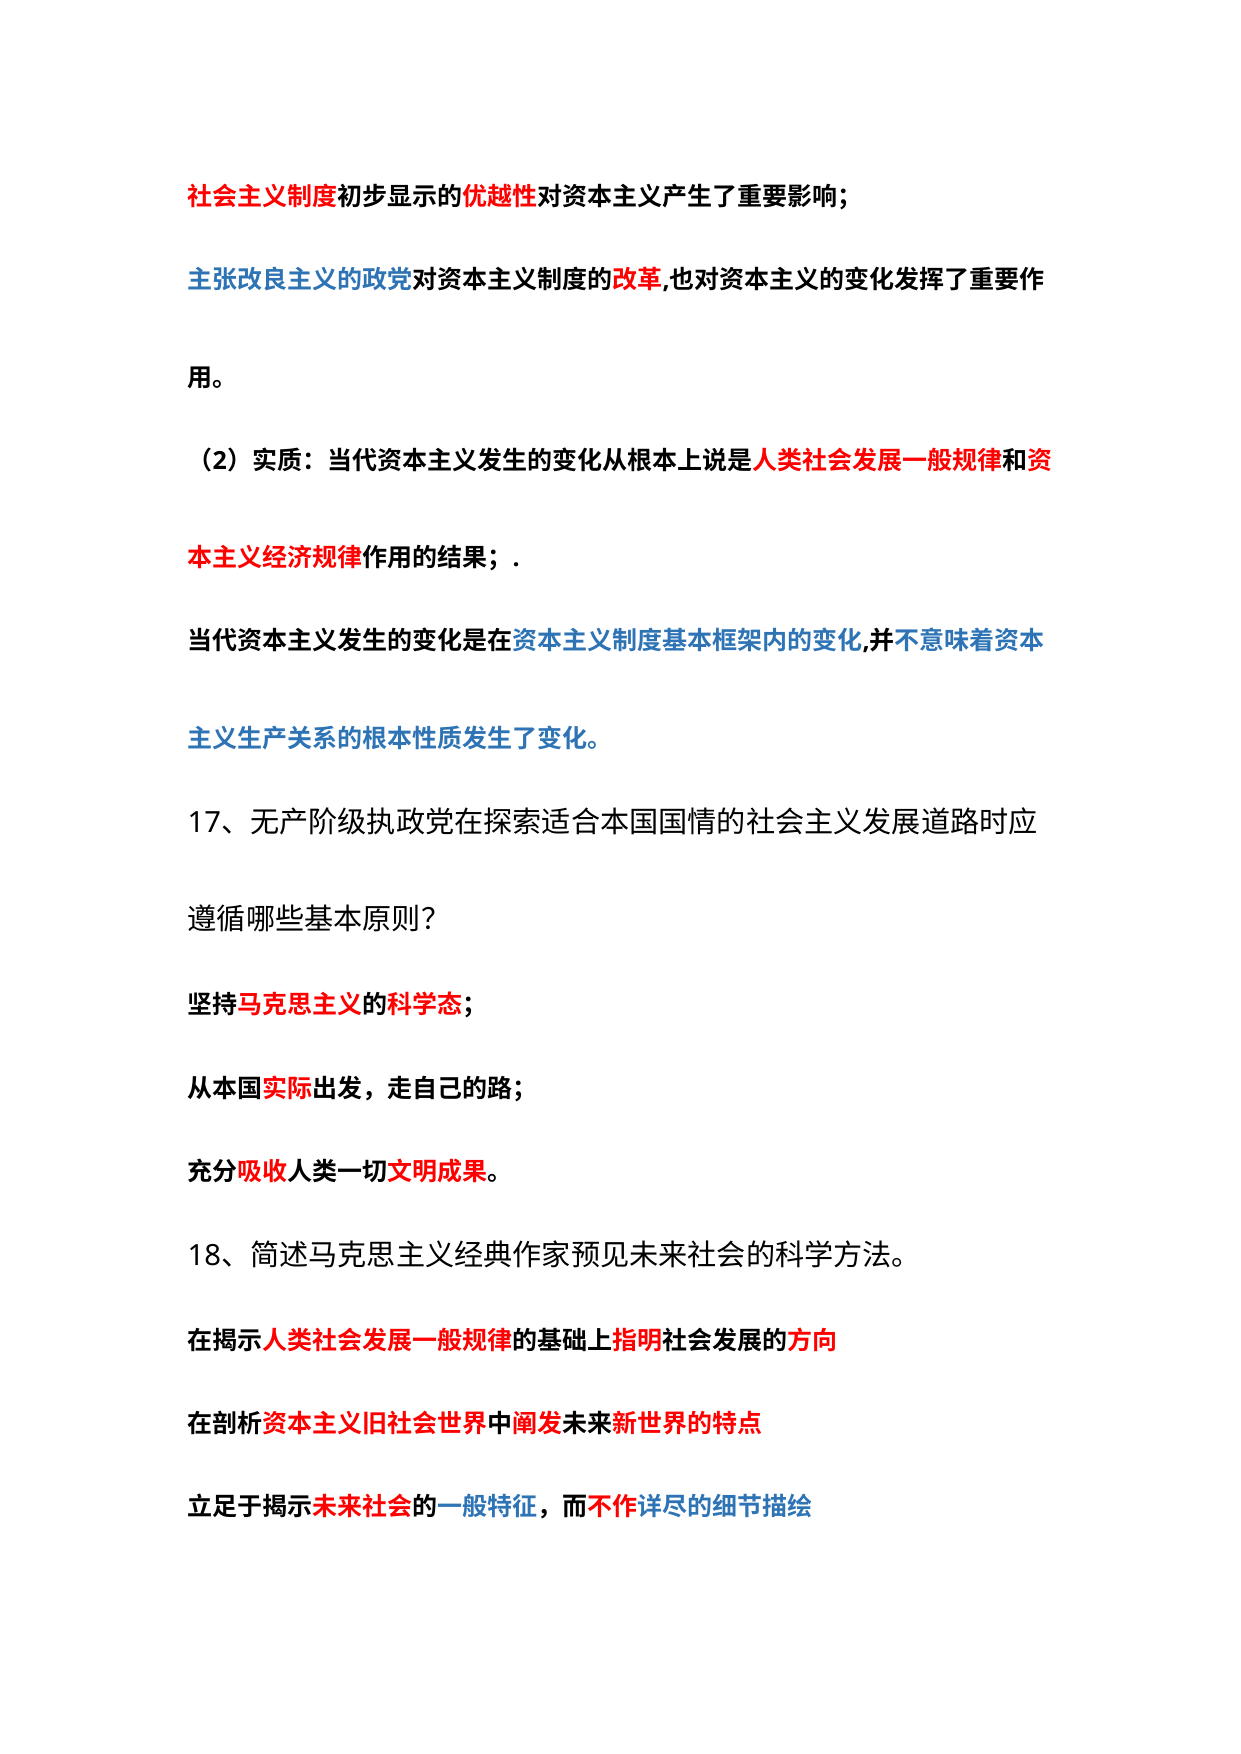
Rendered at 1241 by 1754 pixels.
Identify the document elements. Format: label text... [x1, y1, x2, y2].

text 社会主义制度初步显示的优越性对资本主义产生了重要影响； [187, 162, 1053, 227]
text 立足于揭示未来社会的一般特征，而不作详尽的细节描绘 [187, 1472, 1053, 1537]
text 在揭示人类社会发展一般规律的基础上指明社会发展的方向 [187, 1306, 1053, 1371]
text 坚持马克思主义的科学态； [187, 971, 1053, 1036]
text 在剖析资本主义旧社会世界中阐发未来新世界的特点 [187, 1389, 1053, 1454]
text 18、简述马克思主义经典作家预见未来社会的科学方法。 [187, 1220, 1053, 1285]
text 主张改良主义的政党对资本主义制度的改革,也对资本主义的变化发挥了重要作用。 [187, 245, 1053, 408]
text 充分吸收人类一切文明成果。 [187, 1137, 1053, 1202]
text 当代资本主义发生的变化是在资本主义制度基本框架内的变化,并不意味着资本主义生产关系的根本性质发生了变化。 [187, 606, 1053, 769]
text 从本国实际出发，走自己的路； [187, 1054, 1053, 1119]
text 17、无产阶级执政党在探索适合本国国情的社会主义发展道路时应遵循哪些基本原则？ [187, 787, 1053, 949]
text （2）实质：当代资本主义发生的变化从根本上说是人类社会发展一般规律和资本主义经济规律作用的结果；. [187, 426, 1053, 588]
